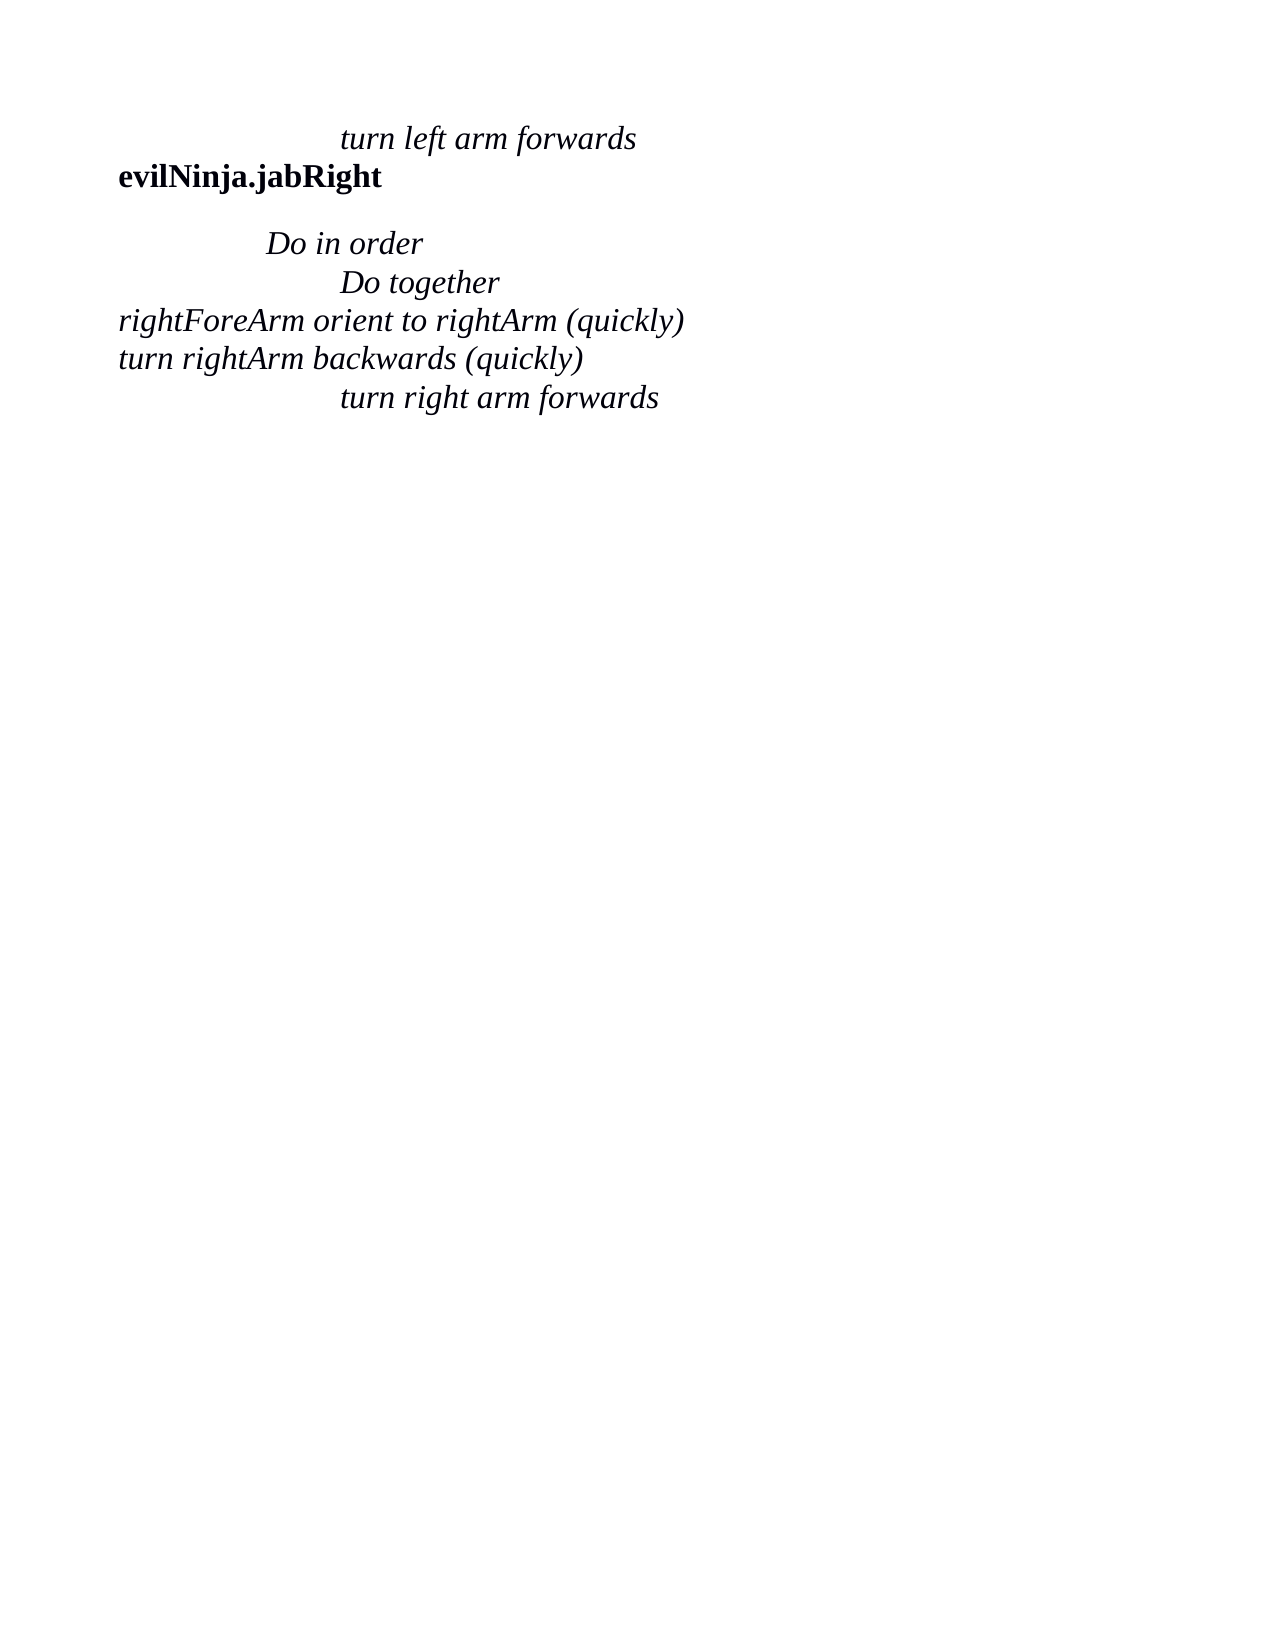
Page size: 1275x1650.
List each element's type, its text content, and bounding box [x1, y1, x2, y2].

list turn rightArm backwards (quickly) [118, 338, 1157, 377]
list rightForeArm orient to rightArm (quickly) [118, 300, 1157, 338]
text turn right arm forwards [118, 377, 1157, 415]
list evilNinja.jabRight [118, 156, 1157, 195]
text turn left arm forwards [118, 118, 1157, 156]
text Do together [118, 262, 1157, 300]
text Do in order [118, 223, 1157, 262]
